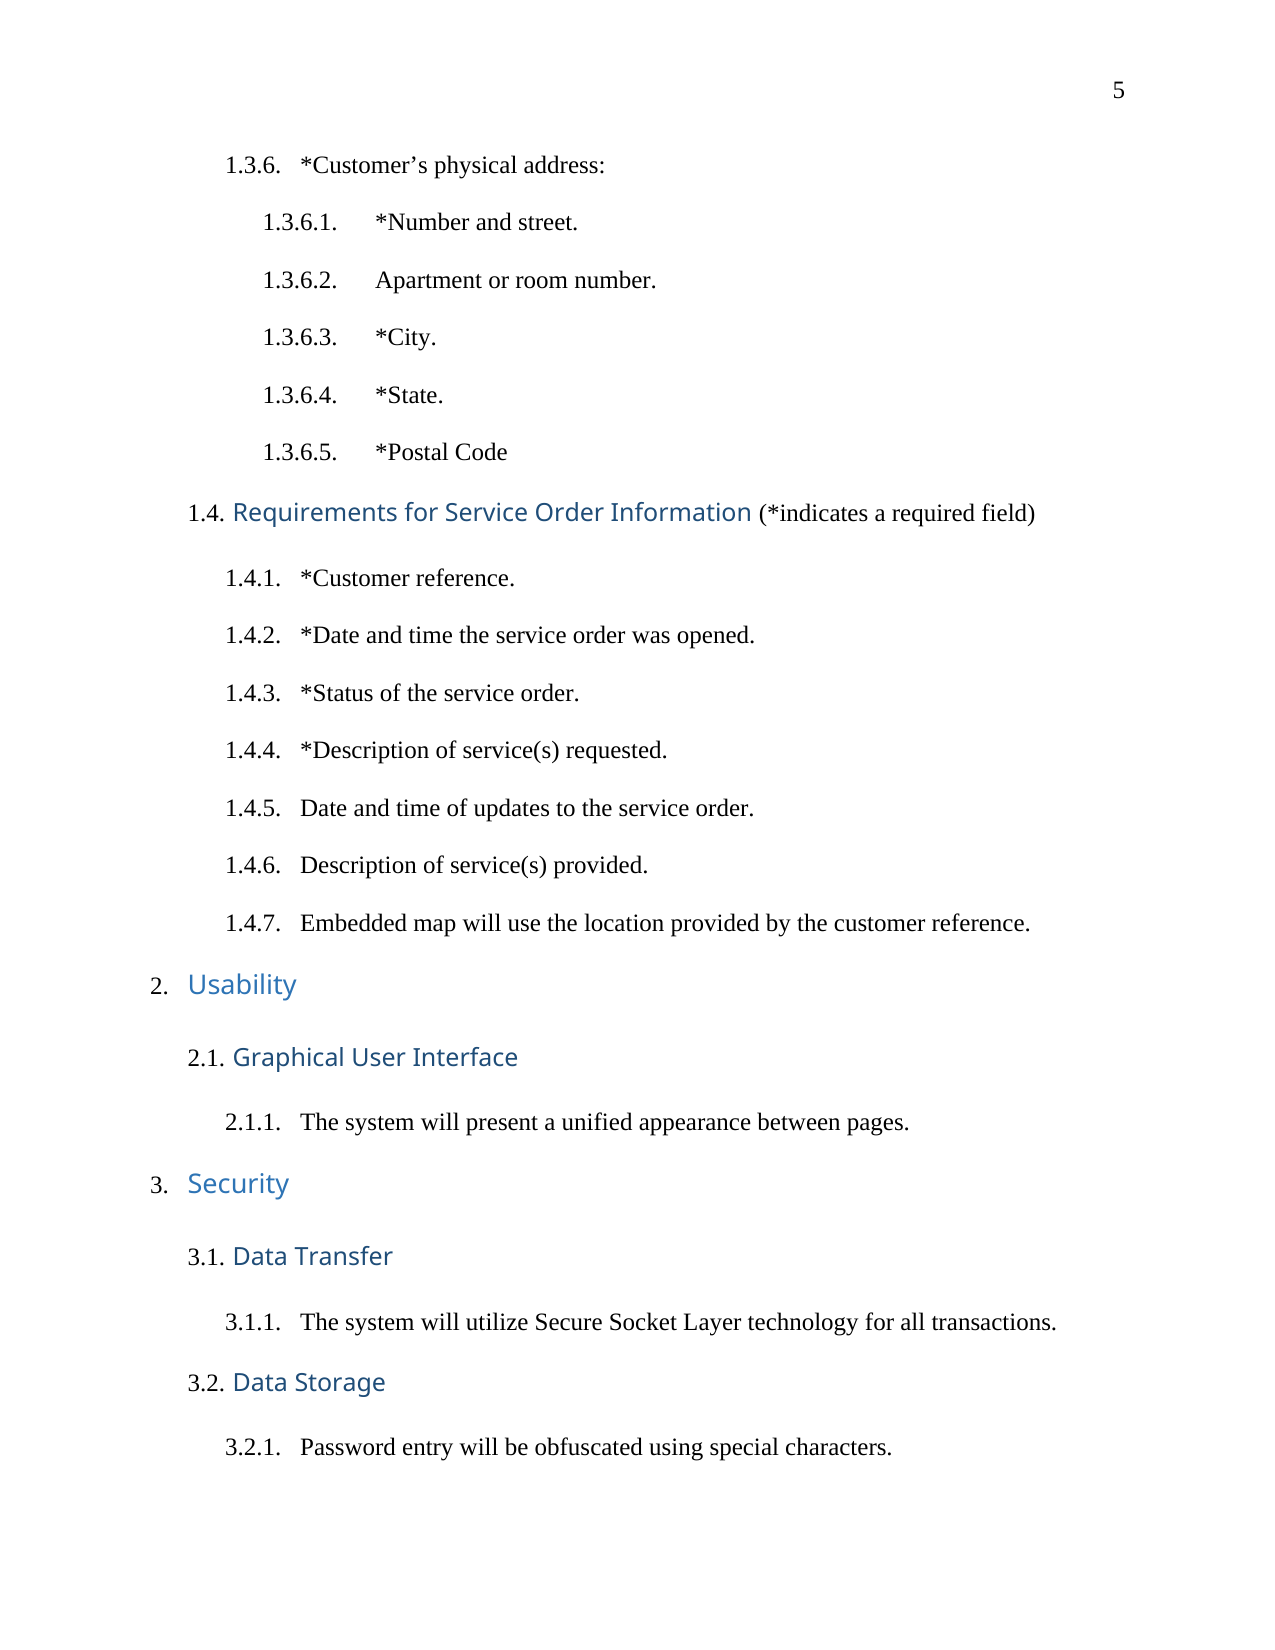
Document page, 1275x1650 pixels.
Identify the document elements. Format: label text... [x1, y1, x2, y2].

list *Description of service(s) requested. [225, 736, 1125, 764]
list *Date and time the service order was opened. [225, 621, 1125, 649]
list Requirements for Service Order Information (*indicates a required field) [187, 495, 1125, 529]
list *Customer’s physical address: [225, 150, 1125, 179]
list Data Transfer [187, 1239, 1125, 1273]
list *State. [262, 380, 1125, 409]
list The system will utilize Secure Socket Layer technology for all transactions. [225, 1307, 1125, 1336]
list Apartment or room number. [262, 265, 1125, 294]
list *Status of the service order. [225, 678, 1125, 707]
list *Number and street. [262, 207, 1125, 236]
list Graphical User Interface [187, 1039, 1125, 1073]
list *Postal Code [262, 437, 1125, 466]
list Description of service(s) provided. [225, 851, 1125, 879]
list Usability [150, 966, 1125, 1002]
list Embedded map will use the location provided by the customer reference. [225, 908, 1125, 937]
list Data Storage [187, 1364, 1125, 1398]
list Security [150, 1165, 1125, 1202]
list Date and time of updates to the service order. [225, 793, 1125, 822]
list The system will present a unified appearance between pages. [225, 1107, 1125, 1136]
list *City. [262, 322, 1125, 351]
list Password entry will be obfuscated using special characters. [225, 1432, 1125, 1461]
list *Customer reference. [225, 563, 1125, 592]
